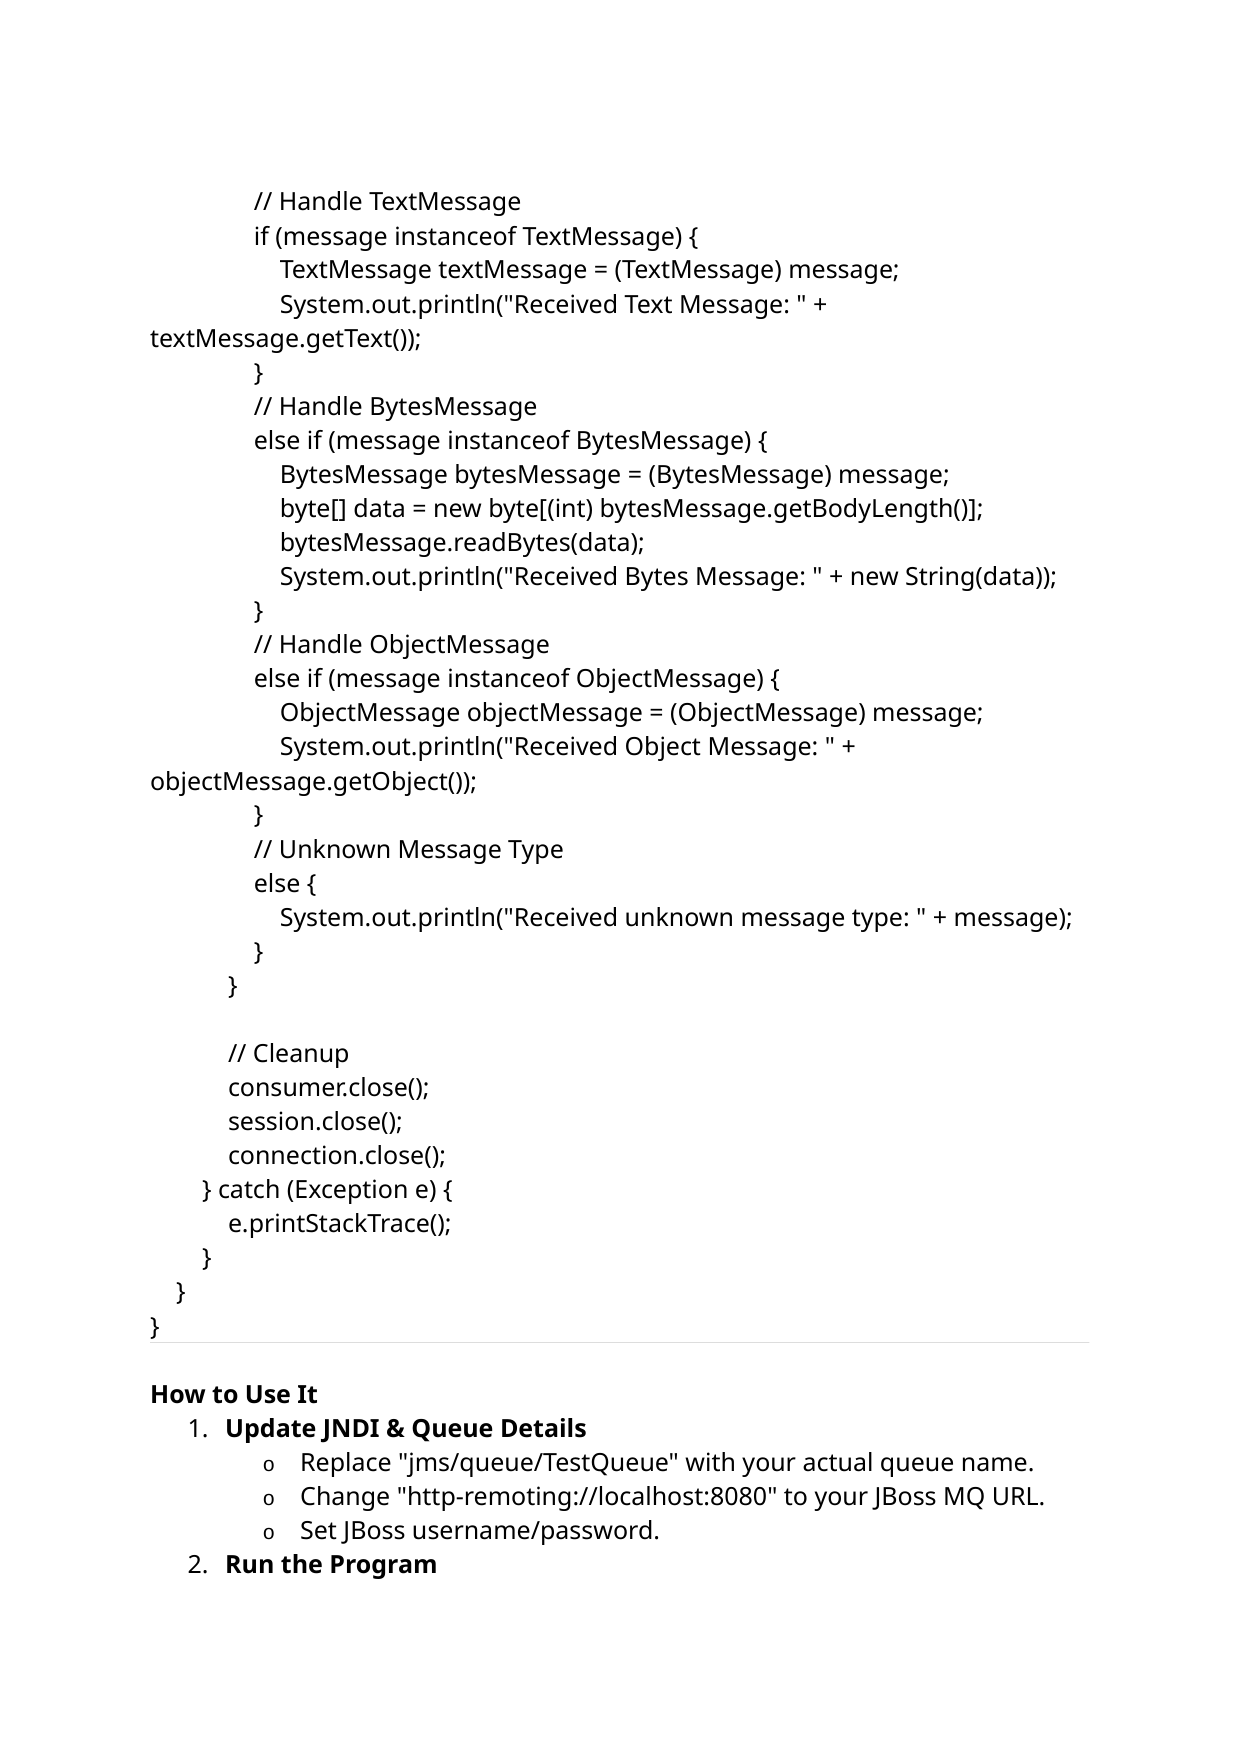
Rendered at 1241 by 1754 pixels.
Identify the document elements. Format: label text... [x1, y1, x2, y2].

list Update JNDI & Queue Details [187, 1410, 1090, 1444]
text } [150, 797, 1090, 831]
text } [150, 967, 1090, 1002]
text } [150, 1308, 1090, 1342]
list Replace "jms/queue/TestQueue" with your actual queue name. [262, 1444, 1090, 1478]
text // Handle TextMessage [150, 184, 1090, 218]
text BytesMessage bytesMessage = (BytesMessage) message; [150, 457, 1090, 491]
list Set JBoss username/password. [262, 1512, 1090, 1547]
list Run the Program [187, 1547, 1090, 1581]
text System.out.println("Received unknown message type: " + message); [150, 899, 1090, 933]
text TextMessage textMessage = (TextMessage) message; [150, 252, 1090, 286]
text System.out.println("Received Object Message: " + objectMessage.getObject()); [150, 729, 1090, 797]
text } [150, 933, 1090, 967]
text // Unknown Message Type [150, 831, 1090, 865]
text } catch (Exception e) { [150, 1172, 1090, 1206]
text e.printStackTrace(); [150, 1206, 1090, 1240]
text byte[] data = new byte[(int) bytesMessage.getBodyLength()]; [150, 491, 1090, 525]
text System.out.println("Received Text Message: " + textMessage.getText()); [150, 286, 1090, 354]
text // Handle ObjectMessage [150, 627, 1090, 661]
text consumer.close(); [150, 1070, 1090, 1104]
text } [150, 354, 1090, 388]
text if (message instanceof TextMessage) { [150, 218, 1090, 252]
text // Cleanup [150, 1036, 1090, 1070]
list Change "http-remoting://localhost:8080" to your JBoss MQ URL. [262, 1478, 1090, 1512]
text session.close(); [150, 1104, 1090, 1138]
text } [150, 1274, 1090, 1308]
text } [150, 1240, 1090, 1274]
text connection.close(); [150, 1138, 1090, 1172]
text // Handle BytesMessage [150, 388, 1090, 422]
text else if (message instanceof BytesMessage) { [150, 422, 1090, 457]
text } [150, 593, 1090, 627]
text ObjectMessage objectMessage = (ObjectMessage) message; [150, 695, 1090, 729]
text bytesMessage.readBytes(data); [150, 525, 1090, 559]
text else { [150, 865, 1090, 899]
text System.out.println("Received Bytes Message: " + new String(data)); [150, 559, 1090, 593]
text How to Use It [150, 1376, 1090, 1410]
text else if (message instanceof ObjectMessage) { [150, 661, 1090, 695]
